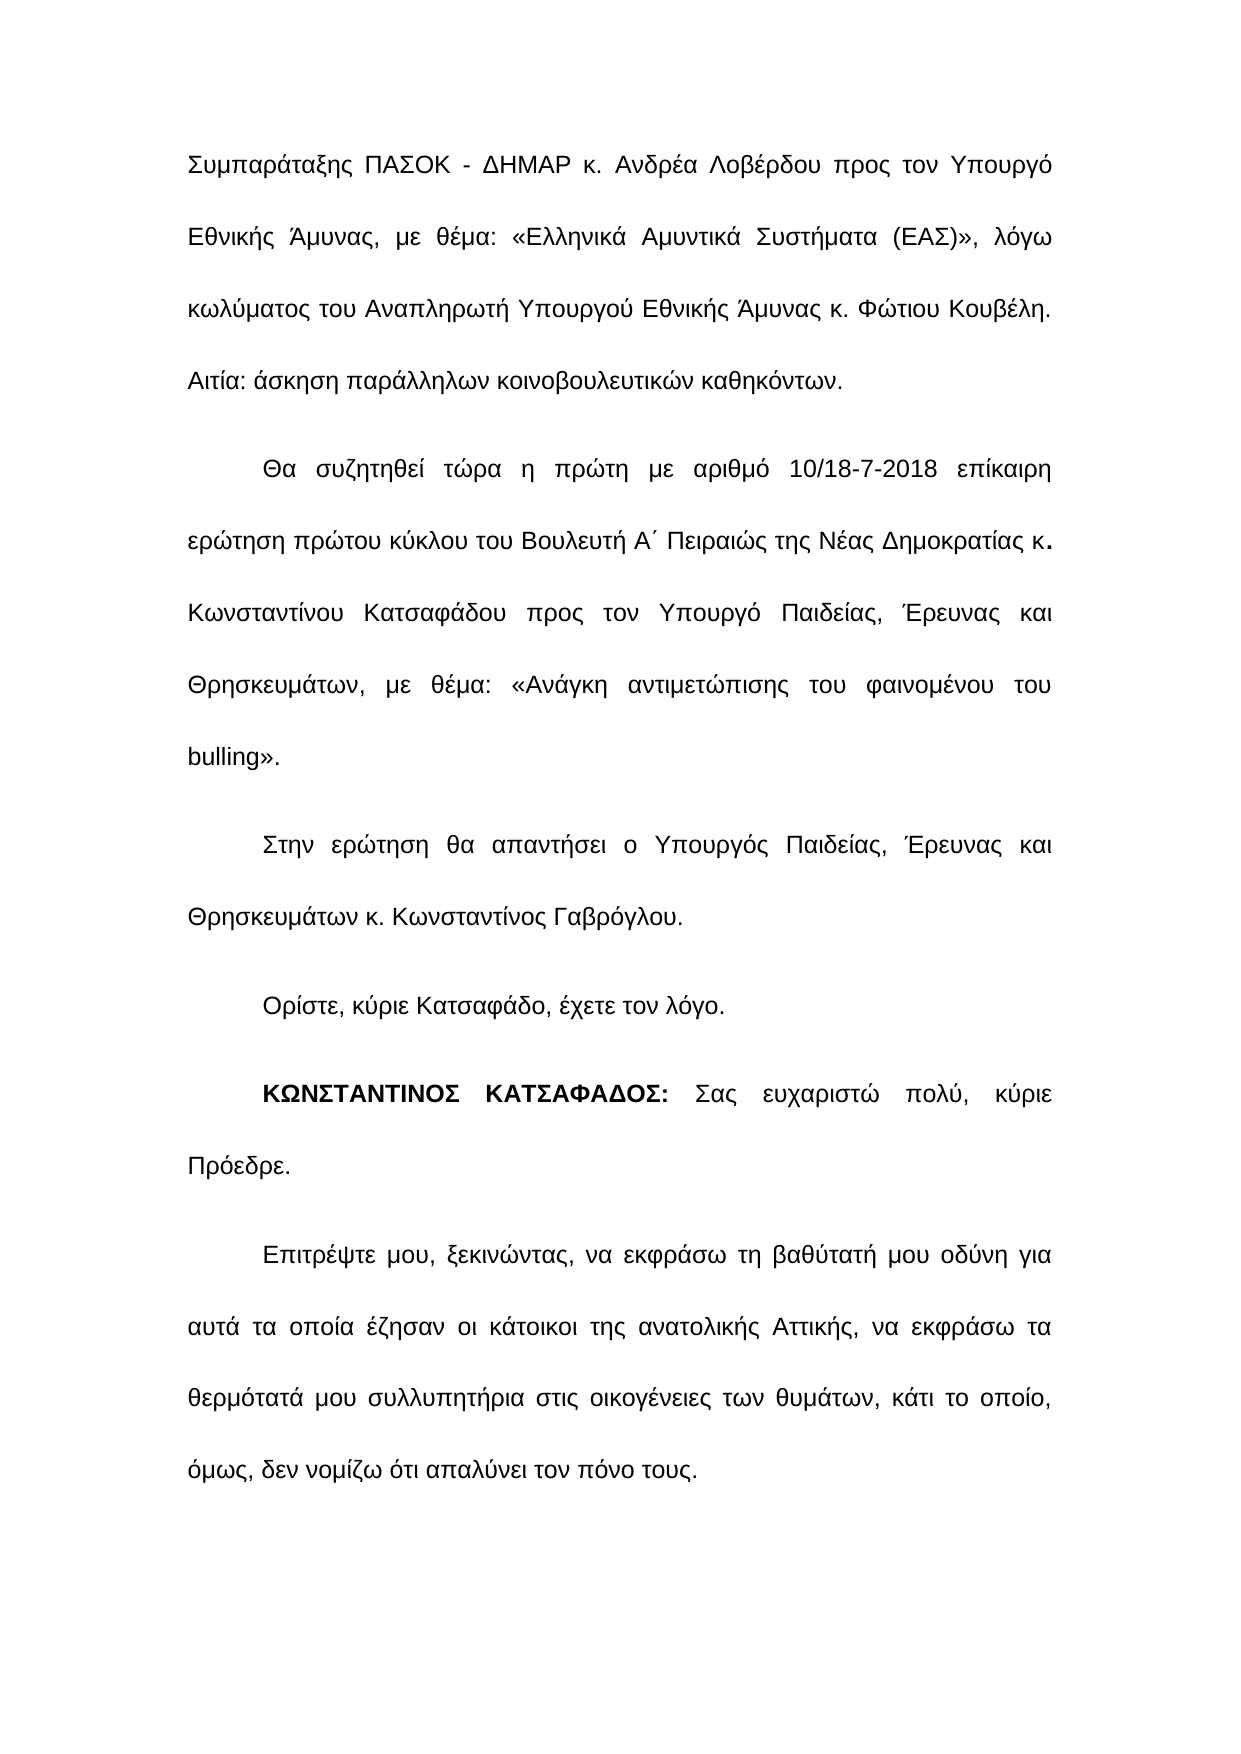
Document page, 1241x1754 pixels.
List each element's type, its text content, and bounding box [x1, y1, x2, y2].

text Στην ερώτηση θα απαντήσει ο Υπουργός Παιδείας, Έρευνας και Θρησκευμάτων κ. Κωνσταντίνος Γαβρόγλου. [187, 830, 1053, 931]
text ΚΩΝΣΤΑΝΤΙΝΟΣ ΚΑΤΣΑΦΑΔΟΣ: Σας ευχαριστώ πολύ, κύριε Πρόεδρε. [187, 1079, 1053, 1180]
text Ορίστε, κύριε Κατσαφάδο, έχετε τον λόγο. [187, 991, 1053, 1019]
text Επιτρέψτε μου, ξεκινώντας, να εκφράσω τη βαθύτατή μου οδύνη για αυτά τα οποία έζησαν οι κάτοικοι της ανατολικής Αττικής, να εκφράσω τα θερμότατά μου συλλυπητήρια στις οικογένειες των θυμάτων, κάτι το οποίο, όμως, δεν νομίζω ότι απαλύνει τον πόνο τους. [187, 1239, 1053, 1484]
text Θα συζητηθεί τώρα η πρώτη με αριθμό 10/18-7-2018 επίκαιρη ερώτηση πρώτου κύκλου του Βουλευτή Α΄ Πειραιώς της Νέας Δημοκρατίας κ. Κωνσταντίνου Κατσαφάδου προς τον Υπουργό Παιδείας, Έρευνας και Θρησκευμάτων, με θέμα: «Ανάγκη αντιμετώπισης του φαινομένου του bulling». [187, 454, 1053, 770]
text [187, 150, 1053, 394]
